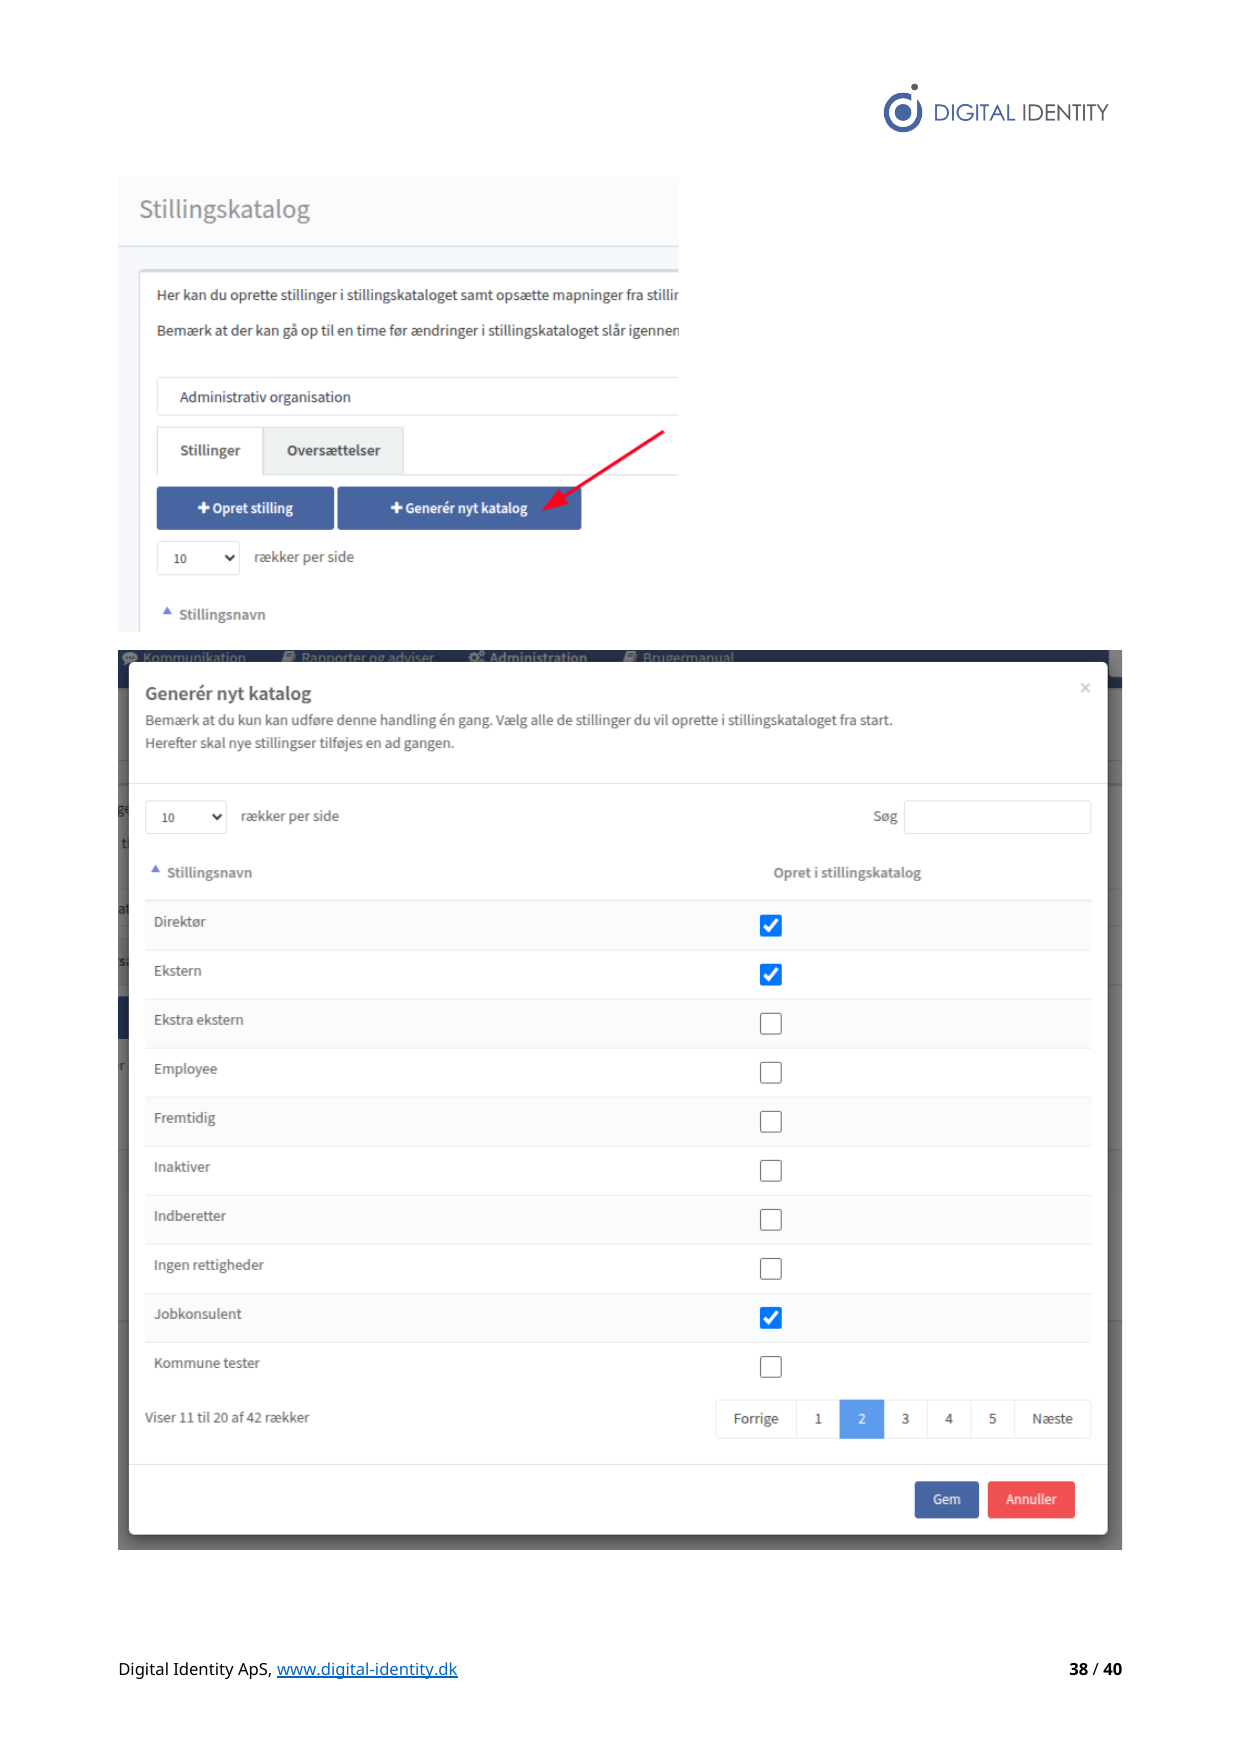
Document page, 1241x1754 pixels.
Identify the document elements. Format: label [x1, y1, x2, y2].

picture [118, 650, 1123, 1550]
picture [118, 177, 679, 632]
picture [864, 73, 1123, 145]
